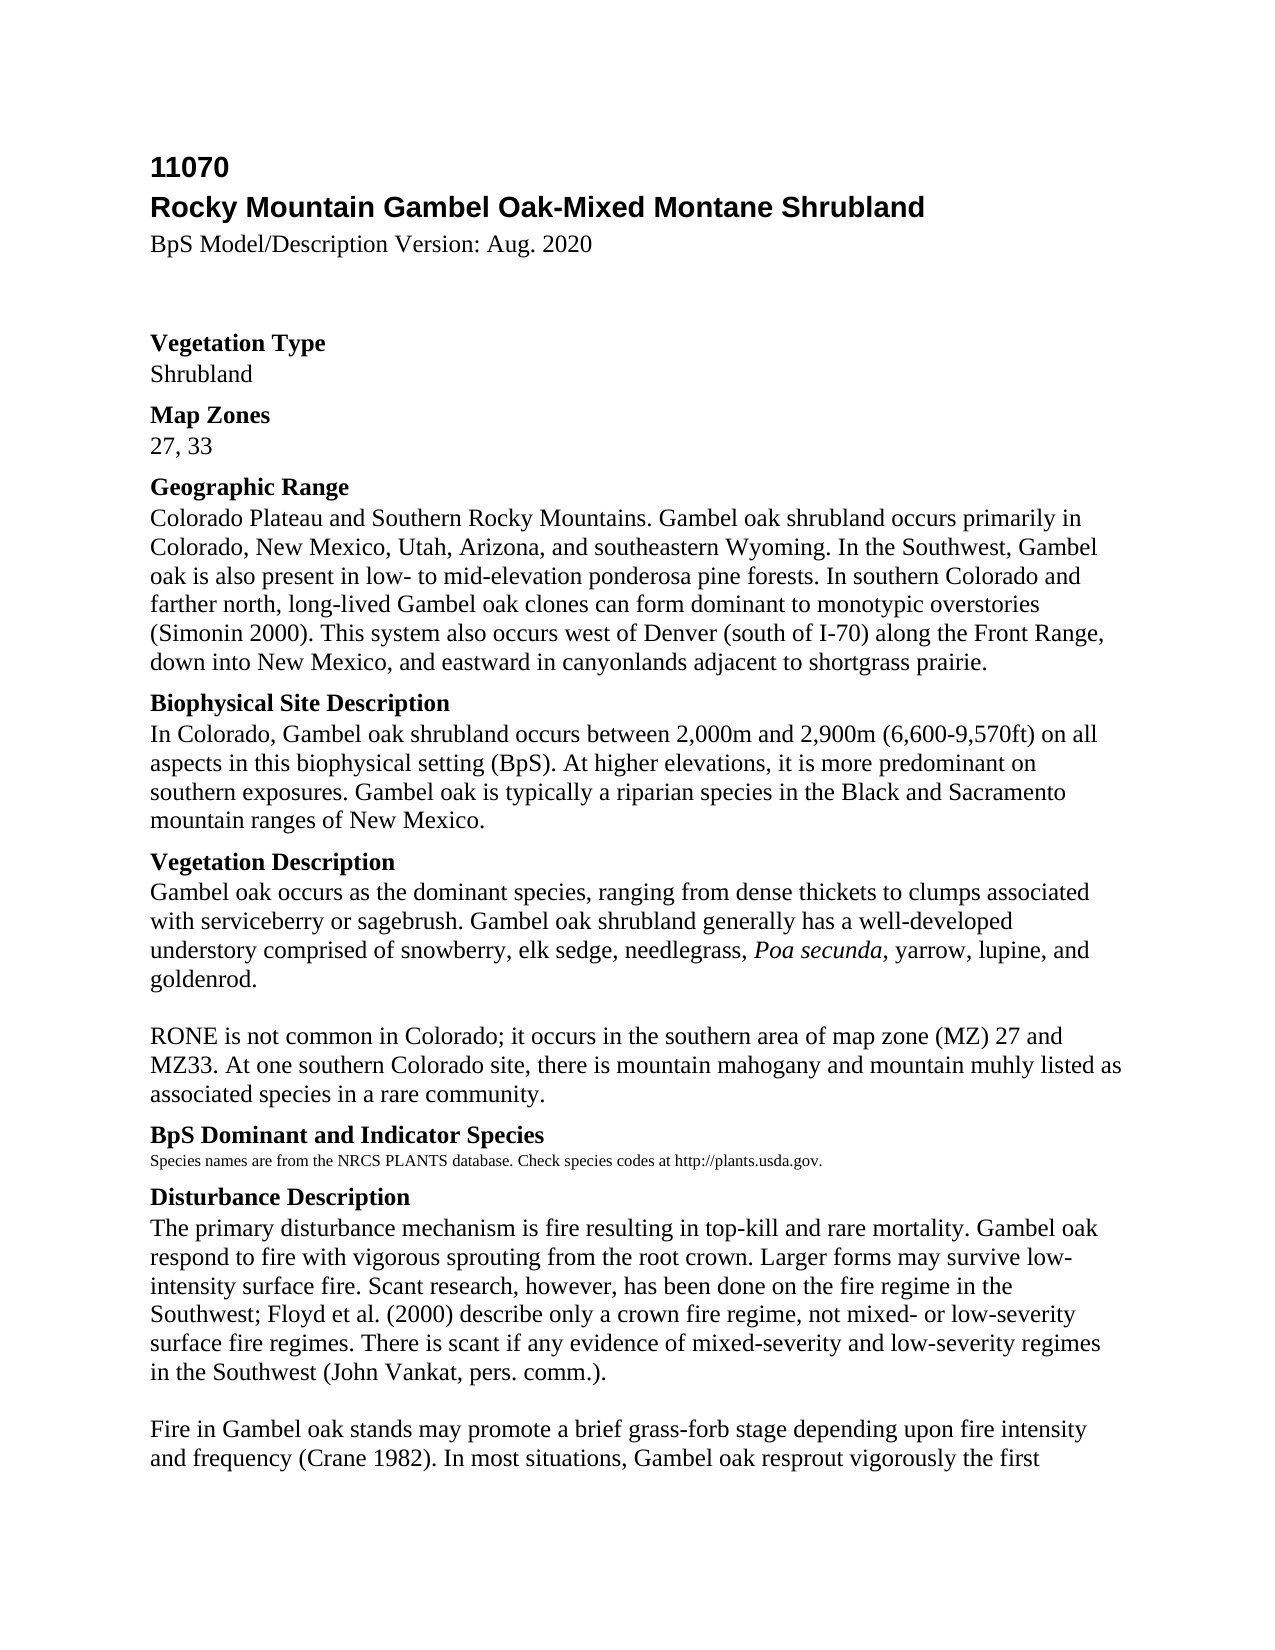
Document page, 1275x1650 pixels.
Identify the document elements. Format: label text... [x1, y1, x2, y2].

text In Colorado, Gambel oak shrubland occurs between 2,000m and 2,900m (6,600-9,570ft) on all aspects in this biophysical setting (BpS). At higher elevations, it is more predominant on southern exposures. Gambel oak is typically a riparian species in the Black and Sacramento mountain ranges of New Mexico. [150, 719, 1125, 834]
title Rocky Mountain Gambel Oak-Mixed Montane Shrubland [150, 190, 1125, 223]
text Disturbance Description [150, 1182, 1125, 1211]
text Gambel oak occurs as the dominant species, ranging from dense thickets to clumps associated with serviceberry or sagebrush. Gambel oak shrubland generally has a well-developed understory comprised of snowberry, elk sedge, needlegrass, Poa secunda, yarrow, lupine, and goldenrod. [150, 877, 1125, 992]
text Map Zones [150, 400, 1125, 429]
text 27, 33 [150, 431, 1125, 460]
text The primary disturbance mechanism is fire resulting in top-kill and rare mortality. Gambel oak respond to fire with vigorous sprouting from the root crown. Larger forms may survive low- intensity surface fire. Scant research, however, has been done on the fire regime in the Southwest; Floyd et al. (2000) describe only a crown fire regime, not mixed- or low-severity surface fire regimes. There is scant if any evidence of mixed-severity and low-severity regimes in the Southwest (John Vankat, pers. comm.). [150, 1213, 1125, 1386]
text Biophysical Site Description [150, 688, 1125, 717]
text BpS Dominant and Indicator Species [150, 1120, 1125, 1149]
text RONE is not common in Colorado; it occurs in the southern area of map zone (MZ) 27 and MZ33. At one southern Colorado site, there is mountain mahogany and mountain muhly listed as associated species in a rare community. [150, 1021, 1125, 1107]
text Colorado Plateau and Southern Rocky Mountains. Gambel oak shrubland occurs primarily in Colorado, New Mexico, Utah, Arizona, and southeastern Wyoming. In the Southwest, Gambel oak is also present in low- to mid-elevation ponderosa pine forests. In southern Colorado and farther north, long-lived Gambel oak clones can form dominant to monotypic overstories (Simonin 2000). This system also occurs west of Denver (south of I-70) along the Front Range, down into New Mexico, and eastward in canyonlands adjacent to shortgrass prairie. [150, 503, 1125, 676]
text Vegetation Description [150, 847, 1125, 875]
text BpS Model/Description Version: Aug. 2020 [150, 229, 1125, 258]
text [150, 1414, 1125, 1472]
text Shrubland [150, 359, 1125, 388]
text Geographic Range [150, 472, 1125, 501]
text Species names are from the NRCS PLANTS database. Check species codes at http://plants.usda.gov. [150, 1151, 1125, 1170]
text Vegetation Type [150, 328, 1125, 357]
title 11070 [150, 150, 1125, 183]
